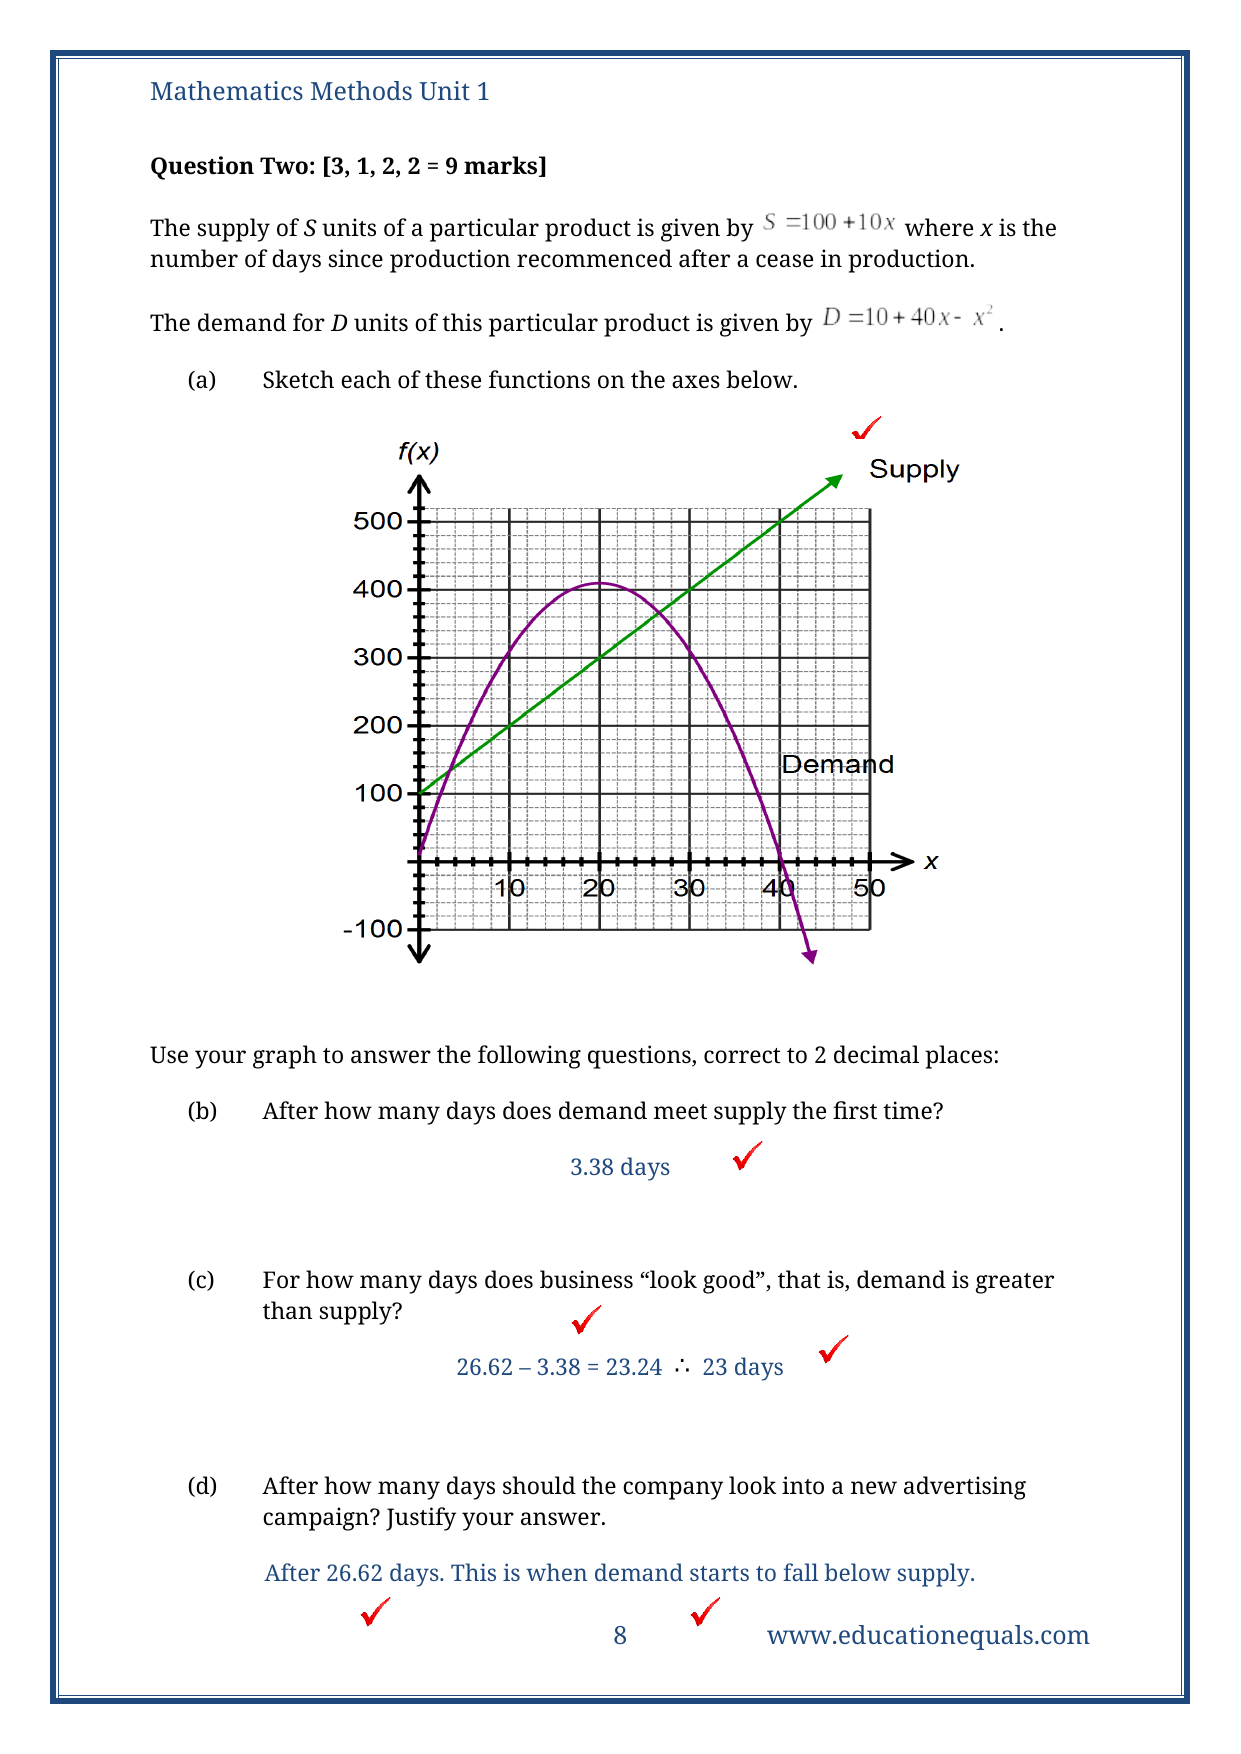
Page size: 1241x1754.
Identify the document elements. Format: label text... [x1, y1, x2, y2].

list After how many days should the company look into a new advertising campaign? Justify your answer. [187, 1470, 1090, 1532]
text 3.38 days [150, 1151, 1090, 1182]
text 26.62 – 3.38 = 23.24 23 days [150, 1351, 1090, 1382]
list Sketch each of these functions on the axes below. [187, 363, 1090, 395]
picture [688, 1596, 721, 1627]
text After 26.62 days. This is when demand starts to fall below supply. [150, 1557, 1090, 1588]
picture [730, 1140, 763, 1171]
text Question Two: [3, 1, 2, 2 = 9 marks] [150, 150, 1090, 181]
text The demand for D units of this particular product is given by . [150, 299, 1090, 338]
picture [816, 1334, 849, 1364]
text The supply of S units of a particular product is given by where x is the number of days since production recommenced after a cease in production. [150, 206, 1090, 274]
picture [569, 1305, 602, 1335]
list After how many days does demand meet supply the first time? [187, 1095, 1090, 1126]
picture [340, 415, 961, 967]
picture [358, 1596, 391, 1627]
list For how many days does business “look good”, that is, demand is greater than supply? [187, 1263, 1090, 1326]
text Use your graph to answer the following questions, correct to 2 decimal places: [150, 1038, 1090, 1070]
